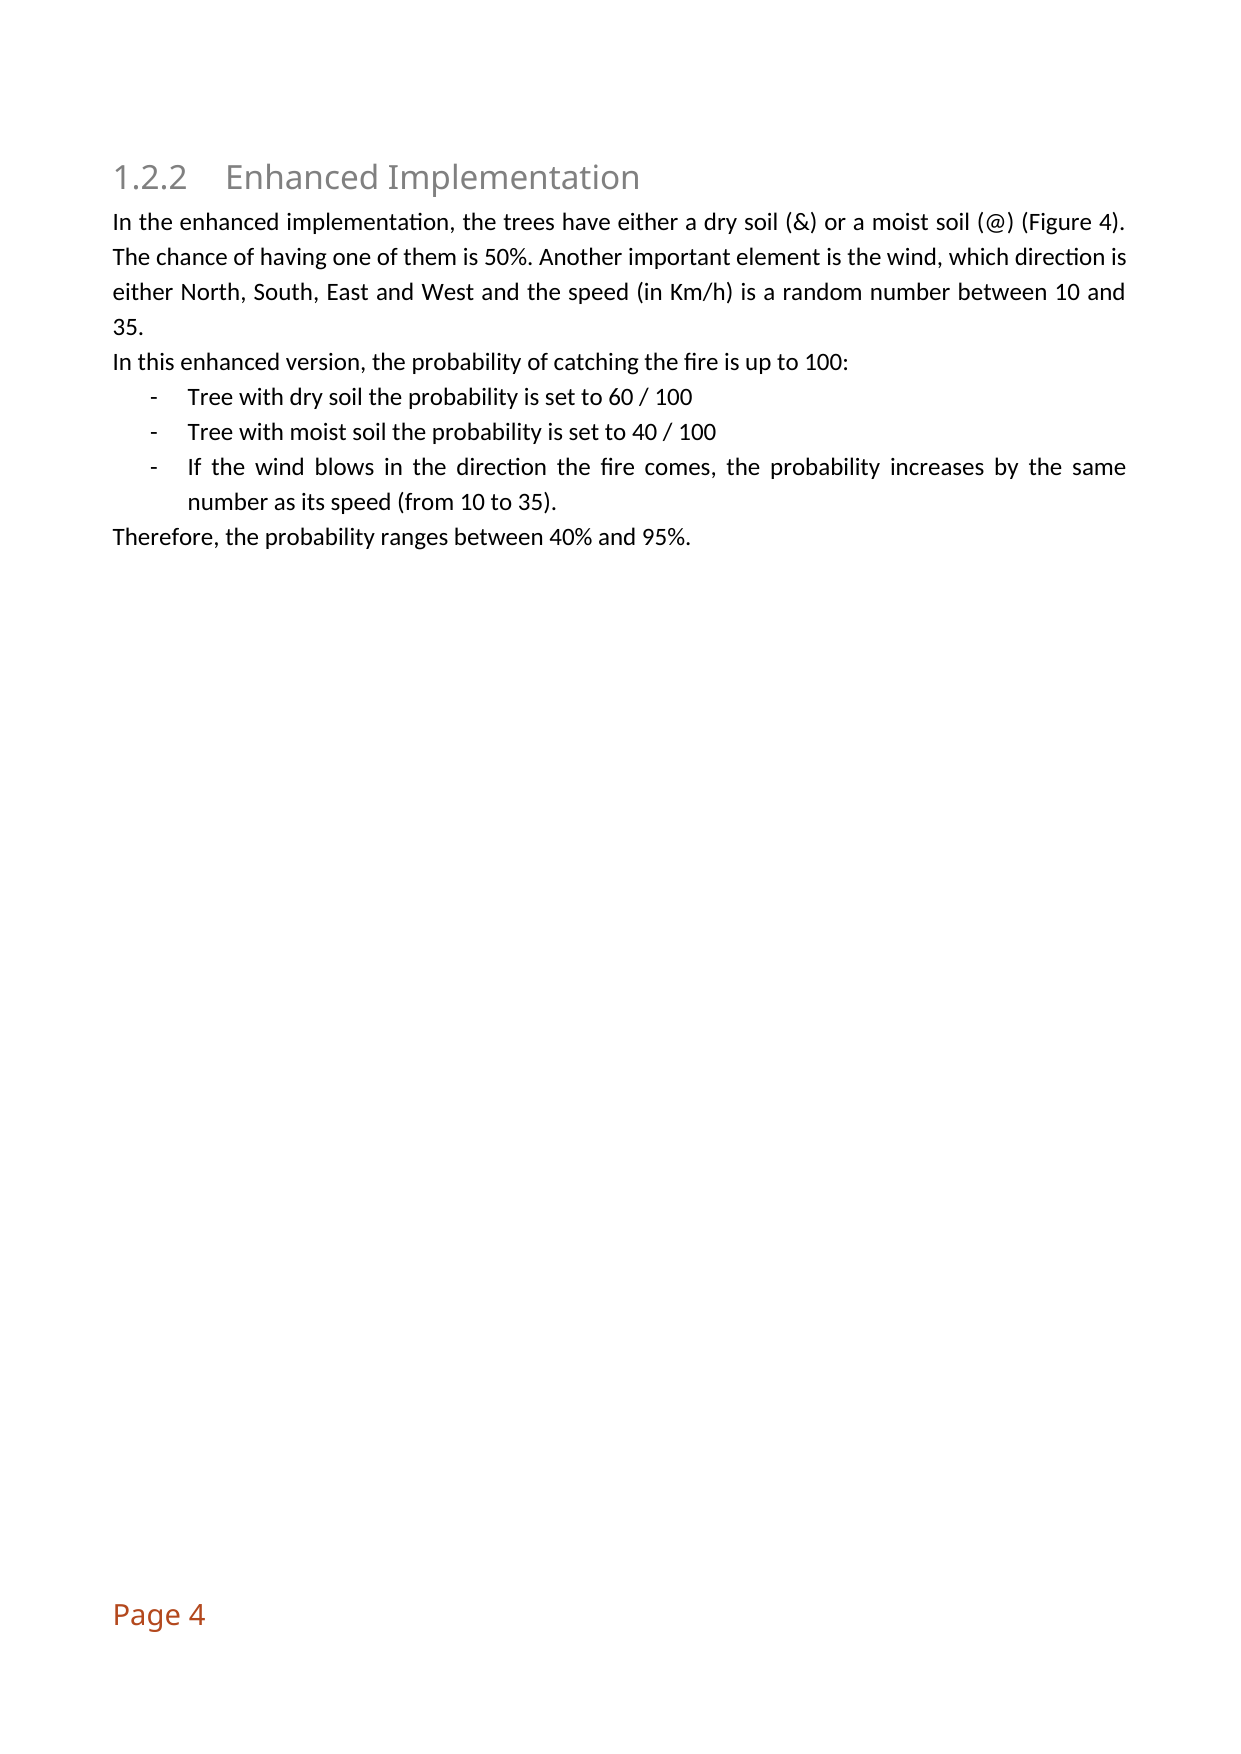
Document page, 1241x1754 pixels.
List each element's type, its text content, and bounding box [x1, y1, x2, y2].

list If the wind blows in the direction the fire comes, the probability increases by the same number as its speed (from 10 to 35). [150, 451, 1128, 517]
text Therefore, the probability ranges between 40% and 95%. [112, 521, 1128, 552]
text In the enhanced implementation, the trees have either a dry soil (&) or a moist soil (@) (Figure 4). The chance of having one of them is 50%. Another important element is the wind, which direction is either North, South, East and West and the speed (in Km/h) is a random number between 10 and 35. [112, 206, 1128, 342]
subtitle Enhanced Implementation [112, 154, 1128, 199]
list Tree with dry soil the probability is set to 60 / 100 [150, 381, 1128, 412]
text In this enhanced version, the probability of catching the fire is up to 100: [112, 346, 1128, 377]
list Tree with moist soil the probability is set to 40 / 100 [150, 416, 1128, 447]
